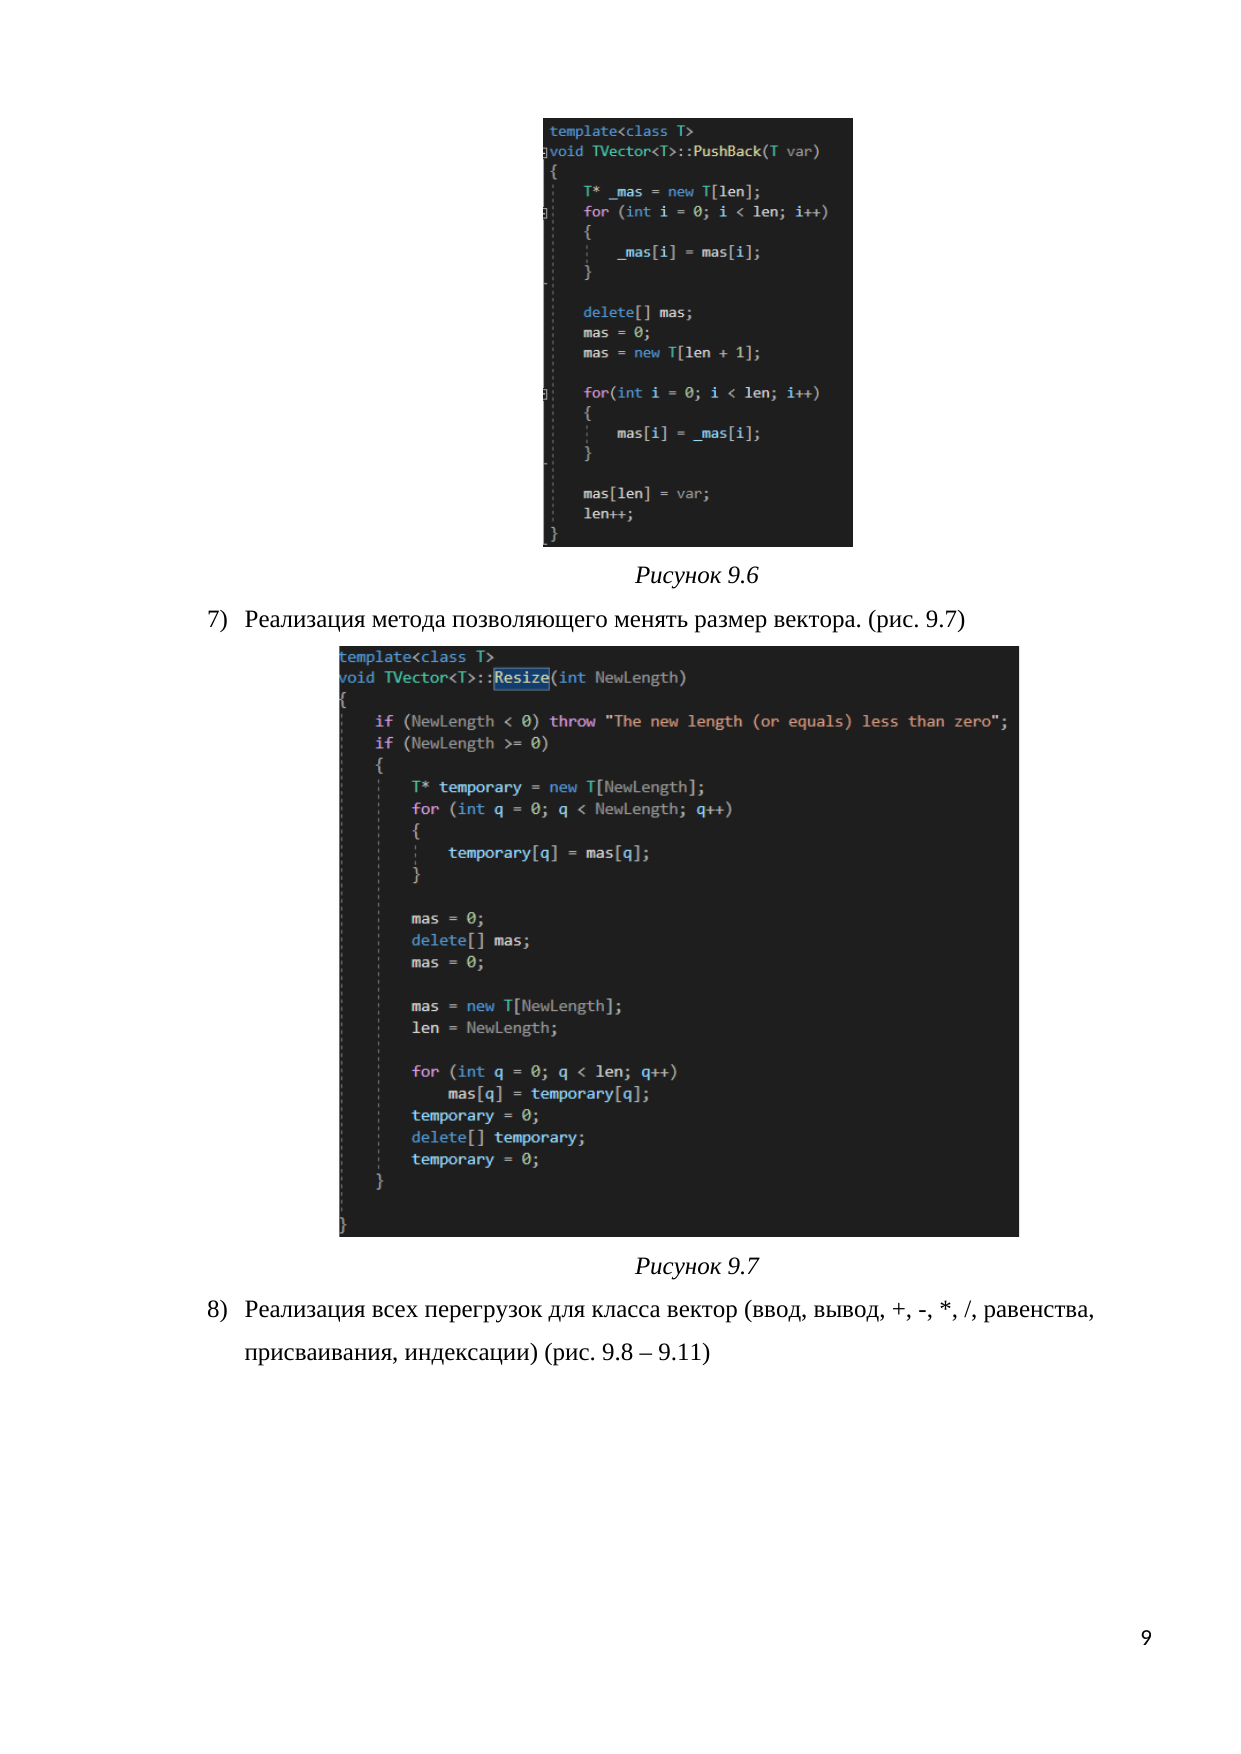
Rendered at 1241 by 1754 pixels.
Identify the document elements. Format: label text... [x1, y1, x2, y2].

list Рисунок 9.6 [244, 561, 1152, 589]
picture [339, 646, 1020, 1237]
list Реализация метода позволяющего менять размер вектора. (рис. 9.7) [207, 604, 1152, 632]
picture [543, 118, 853, 547]
list Реализация всех перегрузок для класса вектор (ввод, вывод, +, -, *, /, равенства, присваивания, индексации) (рис. 9.8 – 9.11) [207, 1294, 1152, 1366]
list Рисунок 9.7 [244, 1251, 1152, 1280]
